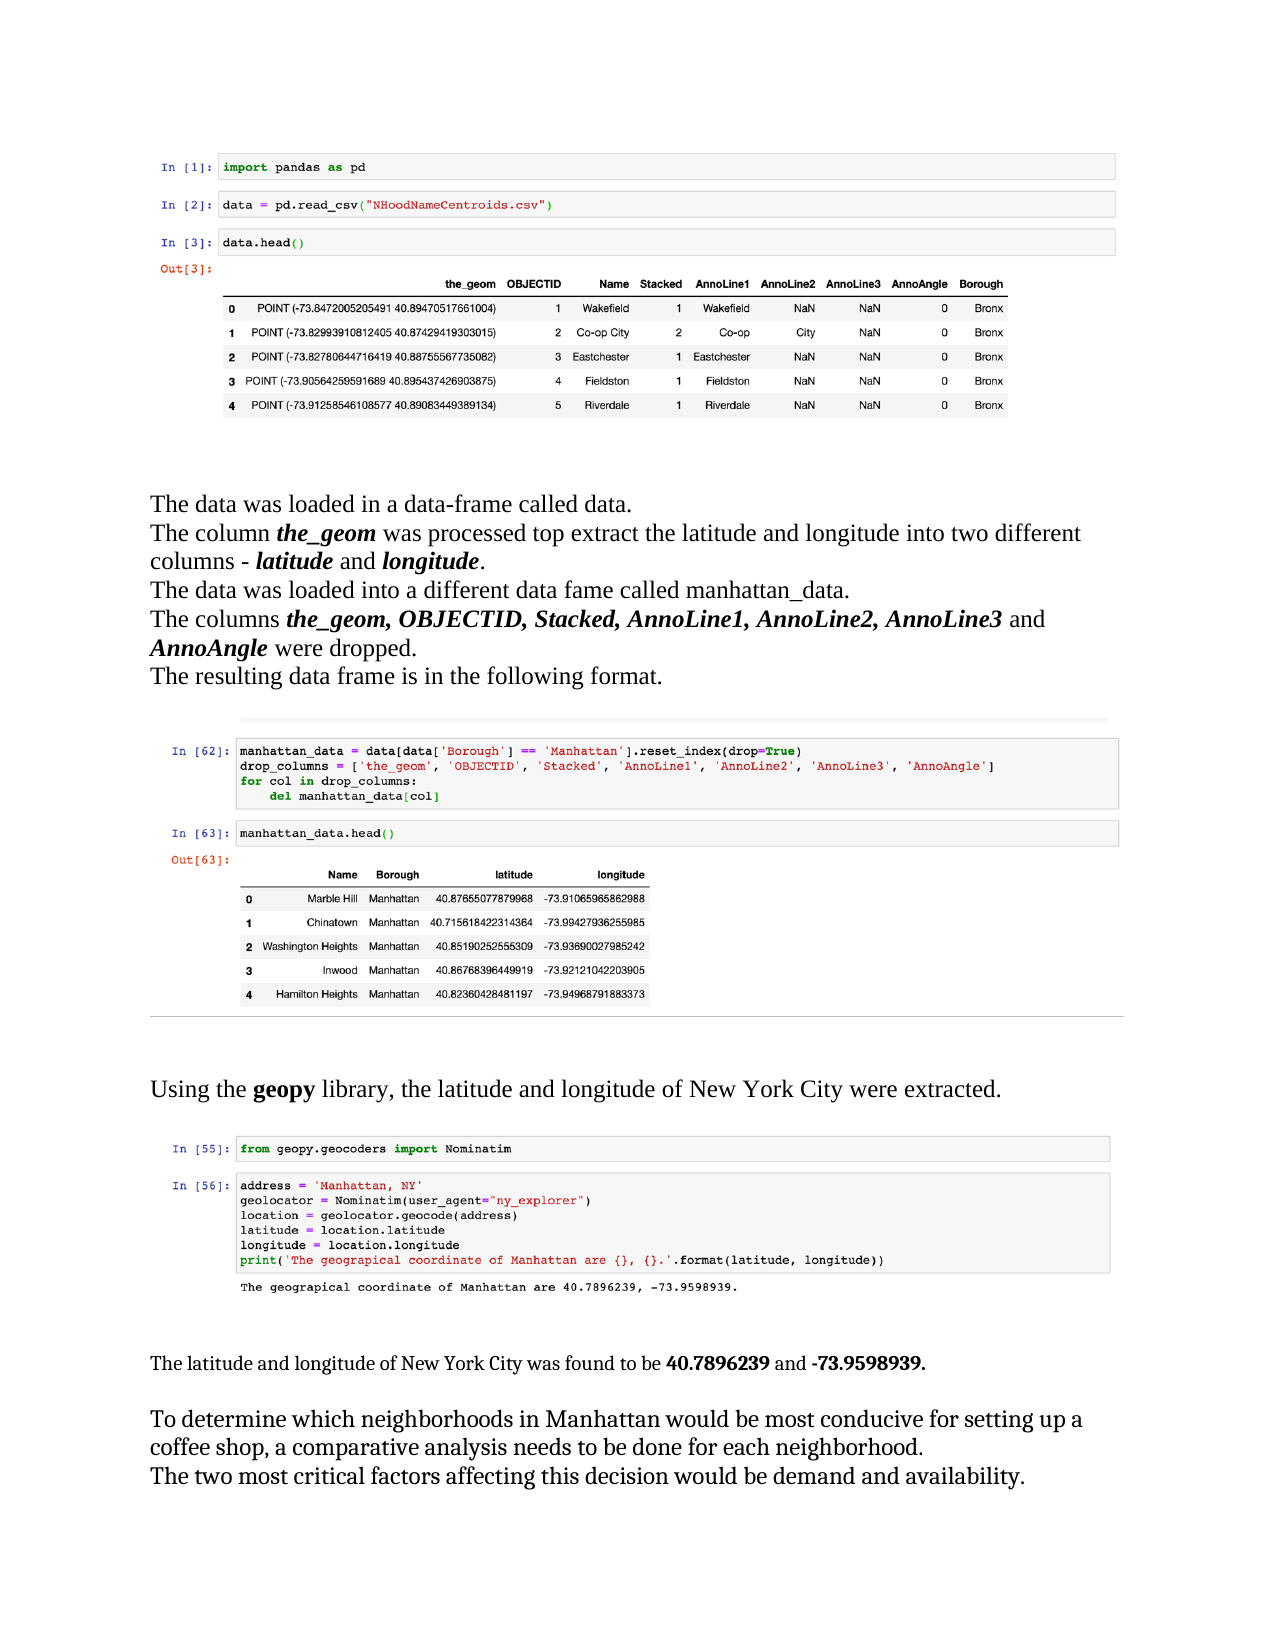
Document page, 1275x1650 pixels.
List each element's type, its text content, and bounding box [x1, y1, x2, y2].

text The latitude and longitude of New York City was found to be 40.7896239 and -73.9598939. [150, 1352, 1125, 1376]
picture [150, 718, 1125, 1017]
text The data was loaded in a data-frame called data. The column the_geom was processed top extract the latitude and longitude into two different columns - latitude and longitude. [150, 489, 1125, 575]
picture [150, 1131, 1125, 1295]
text To determine which neighborhoods in Manhattan would be most conducive for setting up a coffee shop, a comparative analysis needs to be done for each neighborhood. [150, 1404, 1125, 1462]
text Using the geopy library, the latitude and longitude of New York City were extracted. [150, 1074, 1125, 1103]
text The two most critical factors affecting this decision would be demand and availability. [150, 1462, 1125, 1491]
picture [150, 150, 1125, 432]
text The columns the_geom, OBJECTID, Stacked, AnnoLine1, AnnoLine2, AnnoLine3 and AnnoAngle were dropped. The resulting data frame is in the following format. [150, 604, 1125, 690]
text The data was loaded into a different data fame called manhattan_data. [150, 575, 1125, 604]
